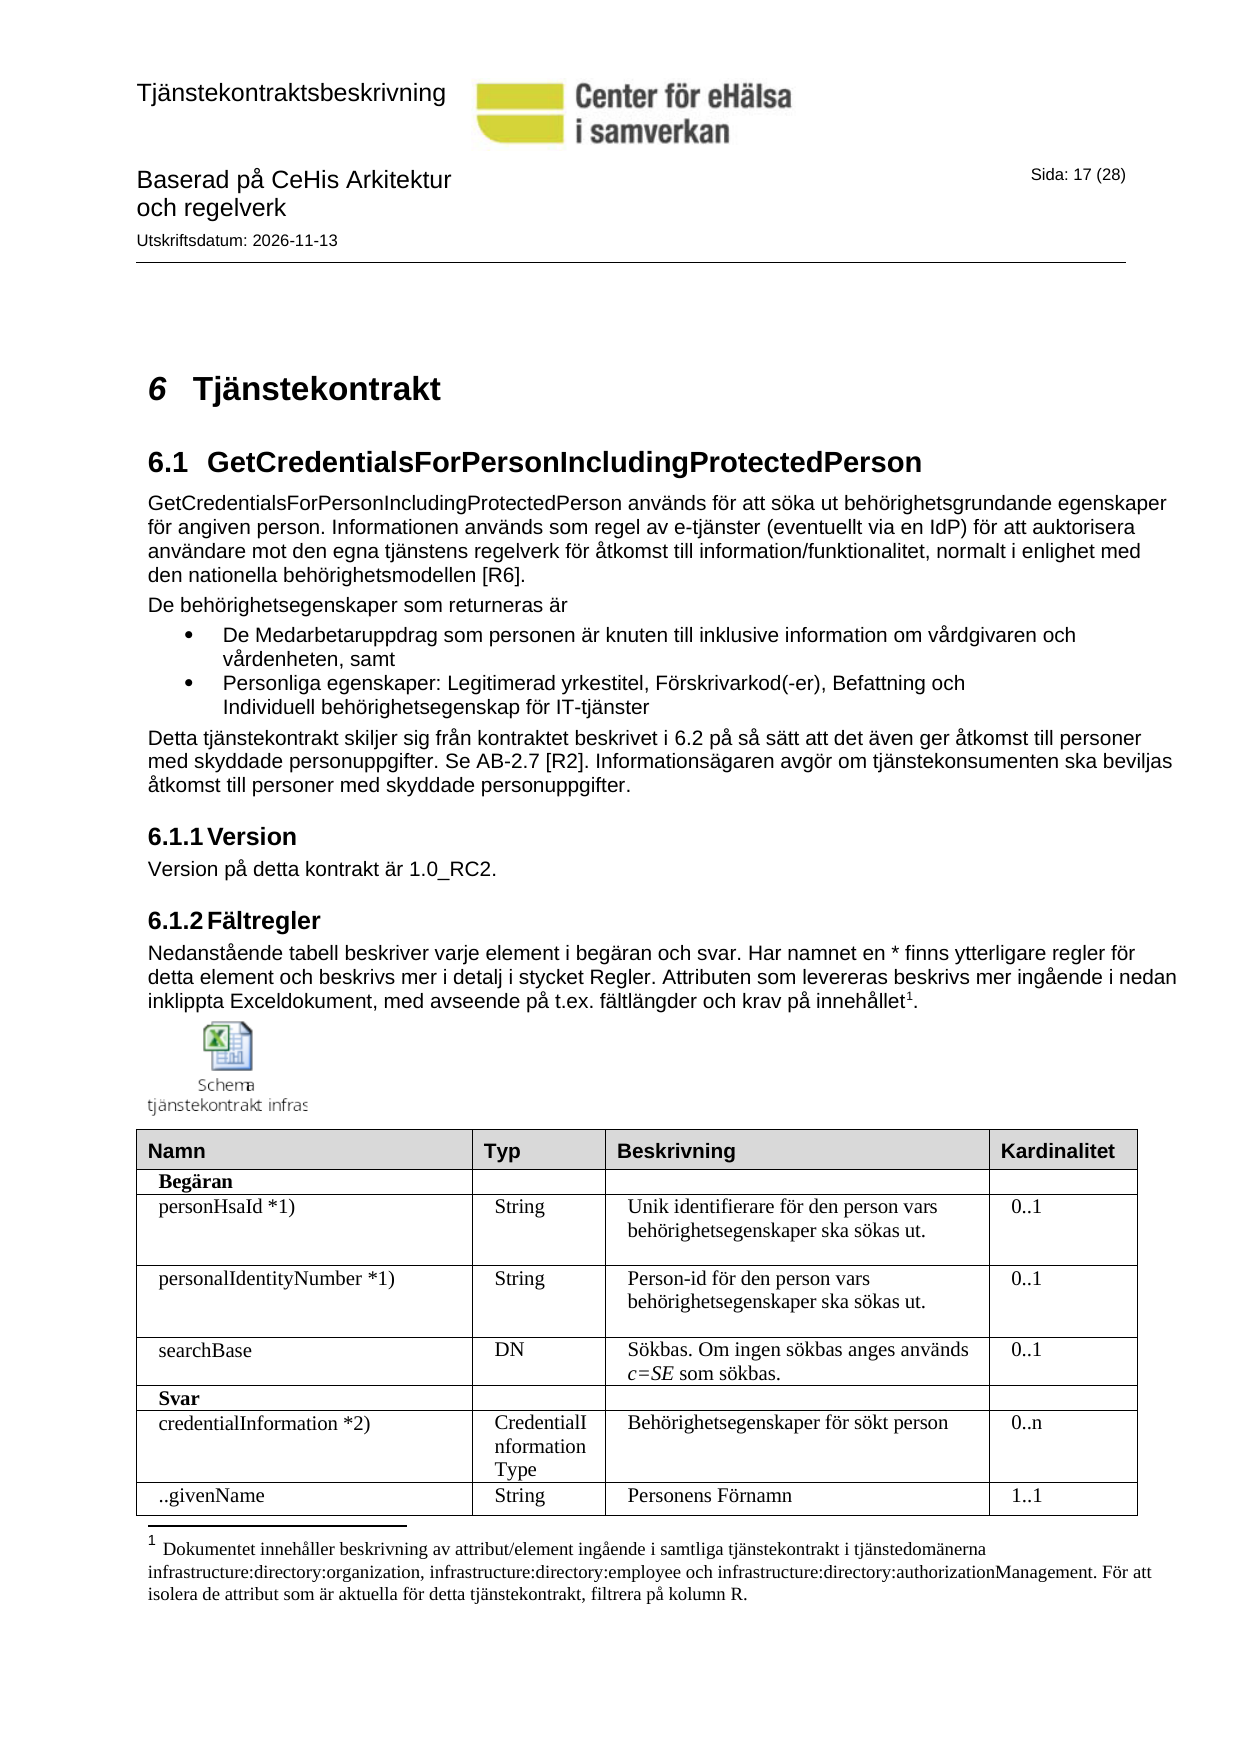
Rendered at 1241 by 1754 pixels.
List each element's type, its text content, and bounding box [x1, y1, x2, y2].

table_cell [606, 1386, 989, 1410]
text GetCredentialsForPersonIncludingProtectedPerson används för att söka ut behörighetsgrundande egenskaper för angiven person. Informationen används som regel av e-tjänster (eventuellt via en IdP) för att auktorisera användare mot den egna tjänstens regelverk för åtkomst till information/funktionalitet, normalt i enlighet med den nationella behörighetsmodellen [R6]. [148, 491, 1181, 587]
picture [471, 78, 797, 151]
table_cell [990, 1386, 1137, 1410]
subtitle Fältregler [148, 906, 1181, 935]
table_header Kardinalitet [990, 1130, 1137, 1169]
list Personliga egenskaper: Legitimerad yrkestitel, Förskrivarkod(-er), Befattning och Individuell behörighetsegenskap för IT-tjänster [185, 671, 1181, 719]
table_cell String [473, 1483, 605, 1514]
table_cell 1..1 [990, 1483, 1137, 1514]
table_cell DN [473, 1338, 605, 1385]
table_cell Personens Förnamn [606, 1483, 989, 1514]
table_cell [606, 1170, 989, 1194]
table_cell 0..n [990, 1411, 1137, 1482]
table_cell [990, 1170, 1137, 1194]
table_cell String [473, 1266, 605, 1337]
table_cell Unik identifierare för den person vars behörighetsegenskaper ska sökas ut. [606, 1195, 989, 1265]
text Version på detta kontrakt är 1.0_RC2. [148, 857, 1181, 881]
table_cell [473, 1386, 605, 1410]
list De Medarbetaruppdrag som personen är knuten till inklusive information om vårdgivaren och vårdenheten, samt [185, 623, 1181, 671]
table_cell String [473, 1195, 605, 1265]
table_header Namn [137, 1130, 472, 1169]
table_cell ..givenName [137, 1483, 472, 1514]
text Nedanstående tabell beskriver varje element i begäran och svar. Har namnet en * finns ytterligare regler för detta element och beskrivs mer i detalj i stycket Regler. Attributen som levereras beskrivs mer ingående i nedan inklippta Exceldokument, med avseende på t.ex. fältlängder och krav på innehållet. [148, 941, 1181, 1013]
table_cell Person-id för den person vars behörighetsegenskaper ska sökas ut. [606, 1266, 989, 1337]
table_header Beskrivning [606, 1130, 989, 1169]
text De behörighetsegenskaper som returneras är [148, 593, 1181, 617]
table_cell Svar [137, 1386, 472, 1410]
table_cell searchBase [137, 1338, 472, 1385]
subtitle Version [148, 822, 1181, 851]
table_cell Sökbas. Om ingen sökbas anges används c=SE som sökbas. [606, 1338, 989, 1385]
table_cell 0..1 [990, 1338, 1137, 1385]
subtitle GetCredentialsForPersonIncludingProtectedPerson [148, 445, 1181, 478]
text Detta tjänstekontrakt skiljer sig från kontraktet beskrivet i 6.2 på så sätt att det även ger åtkomst till personer med skyddade personuppgifter. Se AB-2.7 [R2]. Informationsägaren avgör om tjänstekonsumenten ska beviljas åtkomst till personer med skyddade personuppgifter. [148, 725, 1181, 797]
table_cell personHsaId *1) [137, 1195, 472, 1265]
table_cell Behörighetsegenskaper för sökt person [606, 1411, 989, 1482]
table_cell personalIdentityNumber *1) [137, 1266, 472, 1337]
table_cell 0..1 [990, 1195, 1137, 1265]
table_cell 0..1 [990, 1266, 1137, 1337]
table_cell CredentialInformationType [473, 1411, 605, 1482]
table_header Typ [473, 1130, 605, 1169]
subtitle Tjänstekontrakt [148, 369, 1181, 407]
table_cell Begäran [137, 1170, 472, 1194]
table_cell [473, 1170, 605, 1194]
table_cell credentialInformation *2) [137, 1411, 472, 1482]
